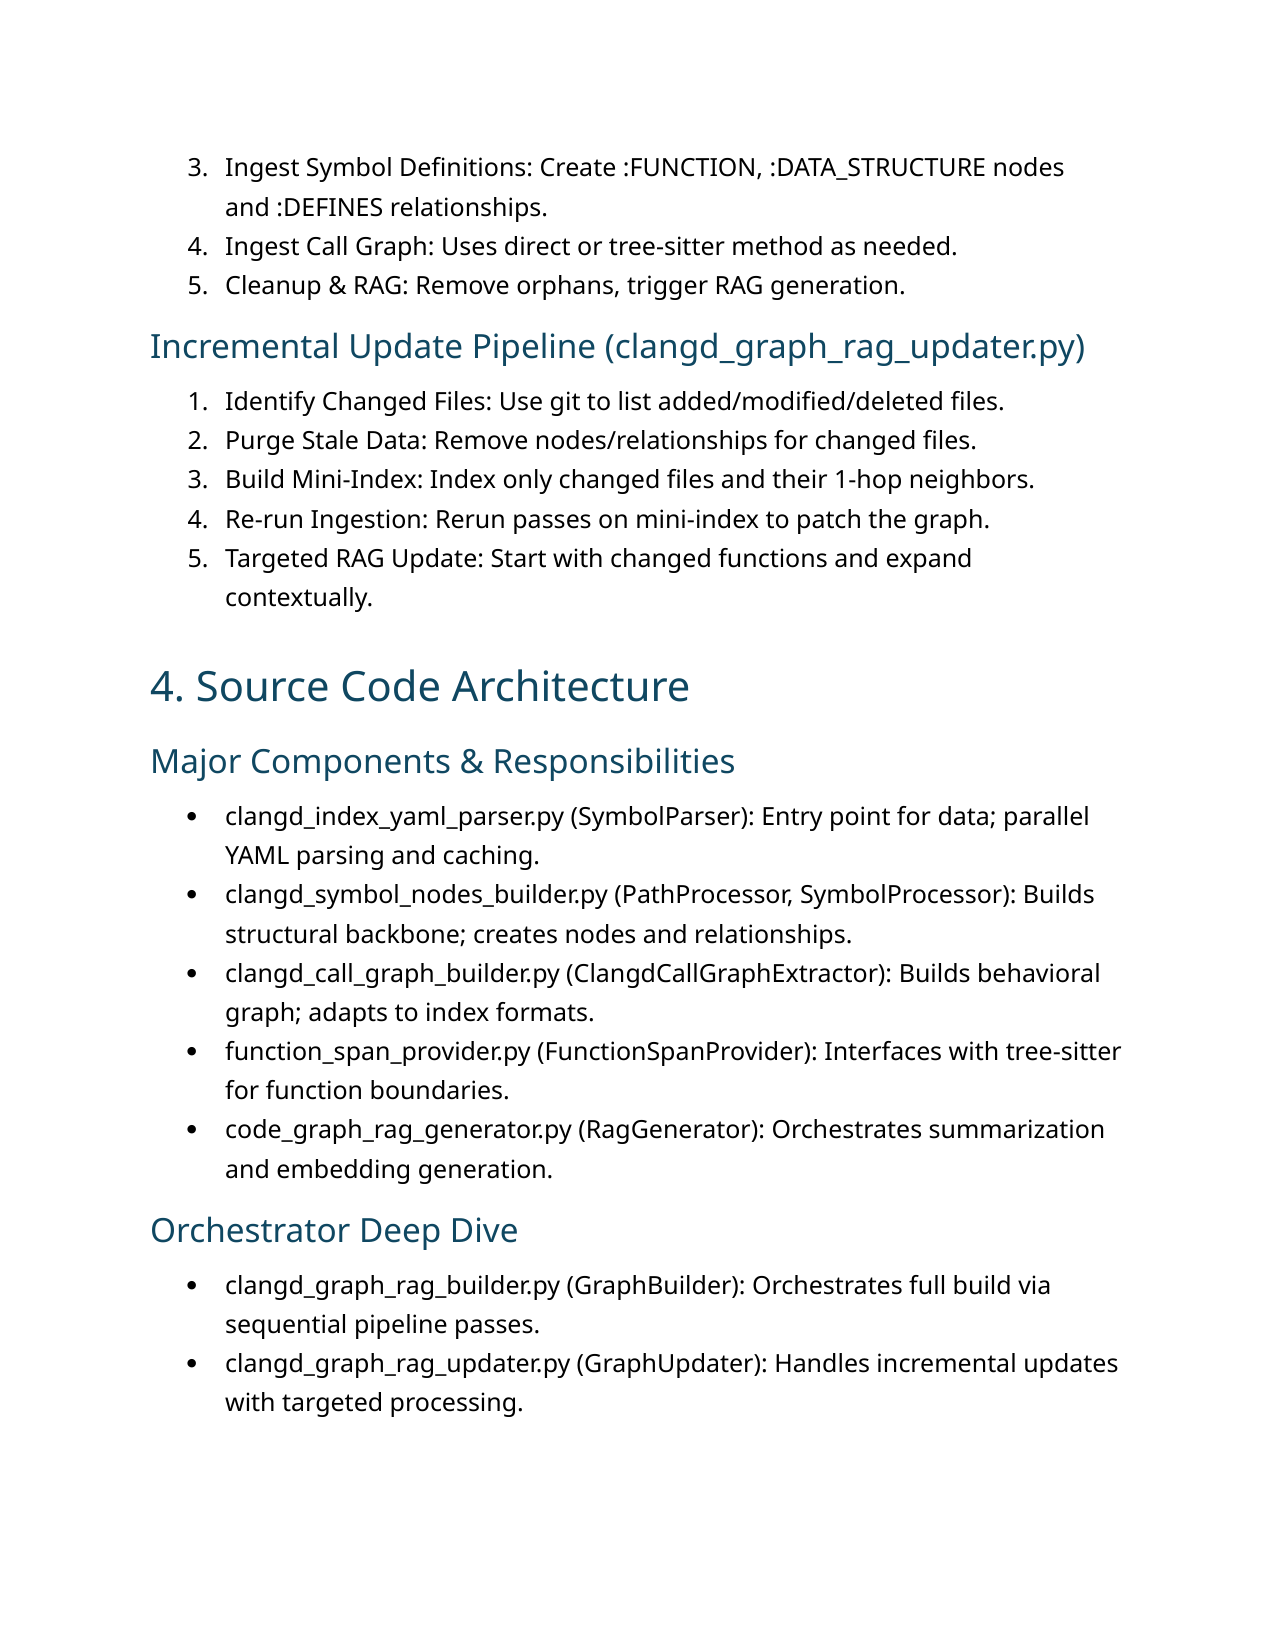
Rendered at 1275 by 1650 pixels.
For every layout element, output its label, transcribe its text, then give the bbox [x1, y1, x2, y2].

list clangd_index_yaml_parser.py (SymbolParser): Entry point for data; parallel YAML parsing and caching. [187, 799, 1125, 872]
subtitle Major Components & Responsibilities [150, 738, 1125, 784]
subtitle Incremental Update Pipeline (clangd_graph_rag_updater.py) [150, 323, 1125, 369]
list Build Mini-Index: Index only changed files and their 1-hop neighbors. [187, 462, 1125, 496]
list clangd_call_graph_builder.py (ClangdCallGraphExtractor): Builds behavioral graph; adapts to index formats. [187, 955, 1125, 1029]
list Purge Stale Data: Remove nodes/relationships for changed files. [187, 423, 1125, 457]
list Cleanup & RAG: Remove orphans, trigger RAG generation. [187, 267, 1125, 302]
list Re-run Ingestion: Rerun passes on mini-index to patch the graph. [187, 501, 1125, 535]
list clangd_graph_rag_builder.py (GraphBuilder): Orchestrates full build via sequential pipeline passes. [187, 1268, 1125, 1341]
list Targeted RAG Update: Start with changed functions and expand contextually. [187, 541, 1125, 614]
list Identify Changed Files: Use git to list added/modified/deleted files. [187, 384, 1125, 418]
list clangd_symbol_nodes_builder.py (PathProcessor, SymbolProcessor): Builds structural backbone; creates nodes and relationships. [187, 877, 1125, 950]
list function_span_provider.py (FunctionSpanProvider): Interfaces with tree-sitter for function boundaries. [187, 1034, 1125, 1107]
list Ingest Symbol Definitions: Create :FUNCTION, :DATA_STRUCTURE nodes and :DEFINES relationships. [187, 150, 1125, 223]
list clangd_graph_rag_updater.py (GraphUpdater): Handles incremental updates with targeted processing. [187, 1346, 1125, 1419]
subtitle 4. Source Code Architecture [150, 656, 1125, 713]
subtitle Orchestrator Deep Dive [150, 1207, 1125, 1252]
list Ingest Call Graph: Uses direct or tree-sitter method as needed. [187, 228, 1125, 262]
list code_graph_rag_generator.py (RagGenerator): Orchestrates summarization and embedding generation. [187, 1112, 1125, 1185]
